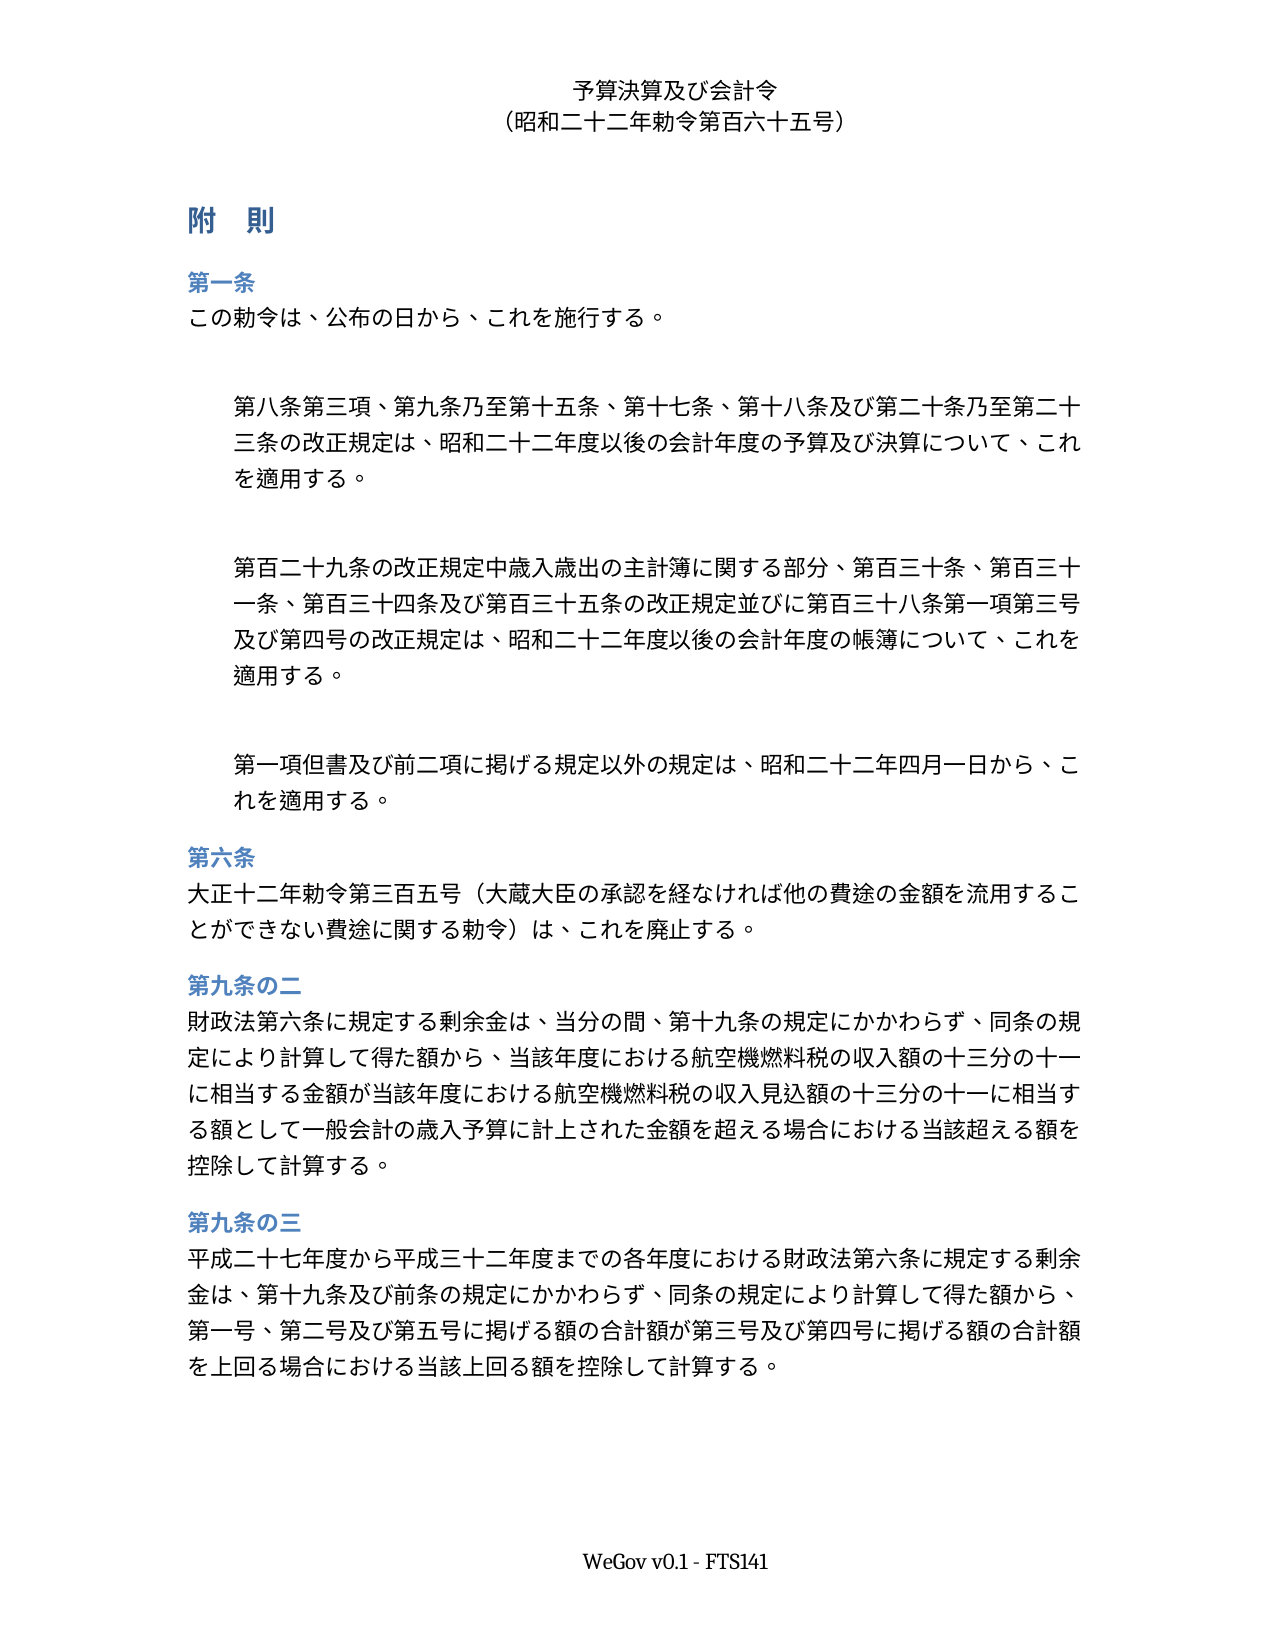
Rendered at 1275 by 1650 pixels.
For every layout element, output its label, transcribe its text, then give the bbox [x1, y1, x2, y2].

subtitle 第六条 [187, 842, 1087, 873]
subtitle 第一条 [187, 266, 1087, 298]
subtitle 第九条の三 [187, 1207, 1087, 1238]
text 大正十二年勅令第三百五号（大蔵大臣の承認を経なければ他の費途の金額を流用することができない費途に関する勅令）は、これを廃止する。 [187, 878, 1087, 945]
subtitle 附 則 [187, 200, 1087, 240]
text 平成二十七年度から平成三十二年度までの各年度における財政法第六条に規定する剰余金は、第十九条及び前条の規定にかかわらず、同条の規定により計算して得た額から、第一号、第二号及び第五号に掲げる額の合計額が第三号及び第四号に掲げる額の合計額を上回る場合における当該上回る額を控除して計算する。 [187, 1243, 1087, 1382]
text 第百二十九条の改正規定中歳入歳出の主計簿に関する部分、第百三十条、第百三十一条、第百三十四条及び第百三十五条の改正規定並びに第百三十八条第一項第三号及び第四号の改正規定は、昭和二十二年度以後の会計年度の帳簿について、これを適用する。 [233, 552, 1087, 691]
text 第八条第三項、第九条乃至第十五条、第十七条、第十八条及び第二十条乃至第二十三条の改正規定は、昭和二十二年度以後の会計年度の予算及び決算について、これを適用する。 [233, 391, 1087, 494]
text この勅令は、公布の日から、これを施行する。 [187, 302, 1087, 334]
text 財政法第六条に規定する剰余金は、当分の間、第十九条の規定にかかわらず、同条の規定により計算して得た額から、当該年度における航空機燃料税の収入額の十三分の十一に相当する金額が当該年度における航空機燃料税の収入見込額の十三分の十一に相当する額として一般会計の歳入予算に計上された金額を超える場合における当該超える額を控除して計算する。 [187, 1006, 1087, 1181]
text 第一項但書及び前二項に掲げる規定以外の規定は、昭和二十二年四月一日から、これを適用する。 [233, 749, 1087, 816]
subtitle 第九条の二 [187, 970, 1087, 1002]
